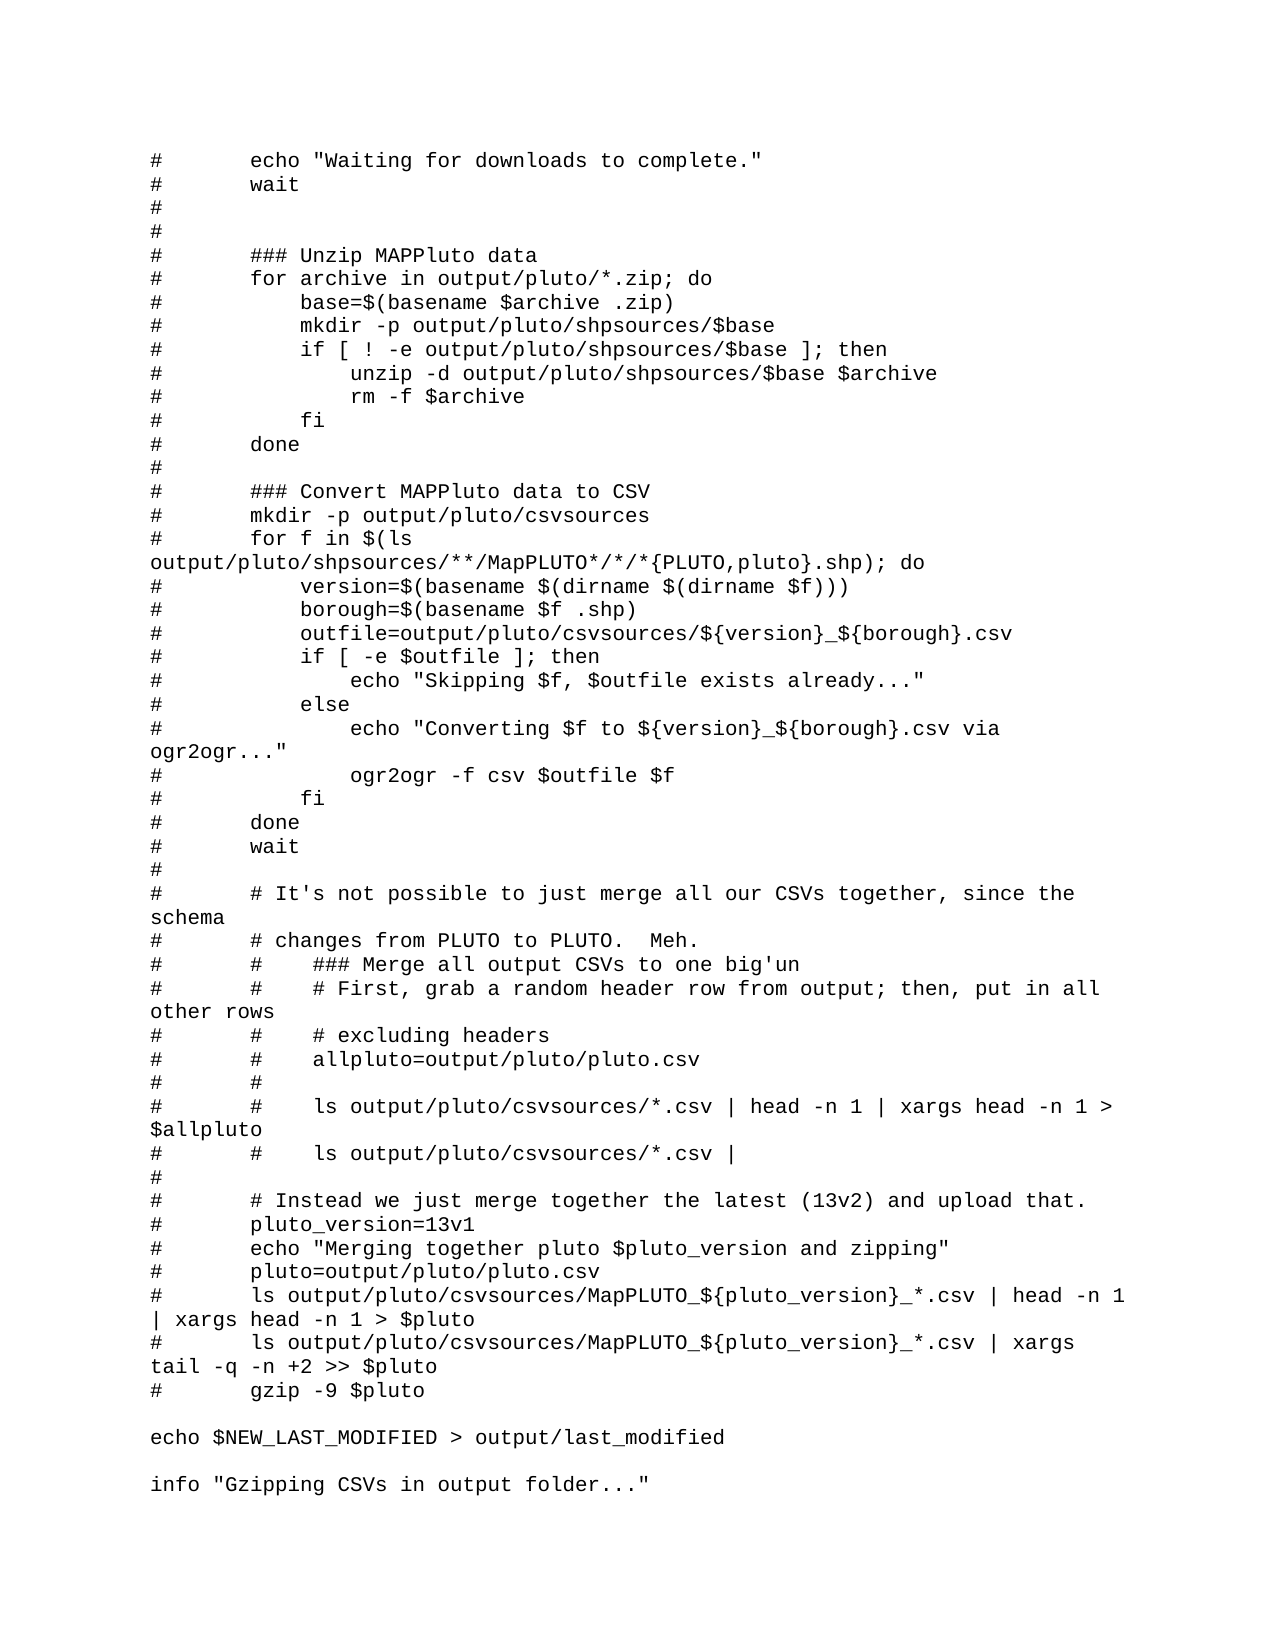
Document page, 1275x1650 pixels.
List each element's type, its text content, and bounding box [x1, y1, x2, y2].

text info "Gzipping CSVs in output folder..." [150, 1474, 1125, 1498]
text # wait [150, 174, 1125, 197]
text # fi [150, 788, 1125, 812]
text # echo "Converting $f to ${version}_${borough}.csv via ogr2ogr..." [150, 717, 1125, 765]
text # echo "Waiting for downloads to complete." [150, 150, 1125, 174]
text # [150, 197, 1125, 221]
text # done [150, 434, 1125, 457]
text # # ### Merge all output CSVs to one big'un [150, 954, 1125, 978]
text # rm -f $archive [150, 386, 1125, 410]
text # # ls output/pluto/csvsources/*.csv | head -n 1 | xargs head -n 1 > $allpluto [150, 1096, 1125, 1143]
text # ogr2ogr -f csv $outfile $f [150, 765, 1125, 788]
text # # # First, grab a random header row from output; then, put in all other rows [150, 978, 1125, 1025]
text # [150, 221, 1125, 244]
text # pluto=output/pluto/pluto.csv [150, 1261, 1125, 1285]
text # unzip -d output/pluto/shpsources/$base $archive [150, 363, 1125, 386]
text # # ls output/pluto/csvsources/*.csv | [150, 1143, 1125, 1167]
text # [150, 859, 1125, 883]
text # # It's not possible to just merge all our CSVs together, since the schema [150, 883, 1125, 930]
text # fi [150, 410, 1125, 434]
text # borough=$(basename $f .shp) [150, 599, 1125, 623]
text echo $NEW_LAST_MODIFIED > output/last_modified [150, 1427, 1125, 1451]
text # # # excluding headers [150, 1025, 1125, 1048]
text # wait [150, 836, 1125, 859]
text # # Instead we just merge together the latest (13v2) and upload that. [150, 1190, 1125, 1214]
text # outfile=output/pluto/csvsources/${version}_${borough}.csv [150, 623, 1125, 647]
text # ### Unzip MAPPluto data [150, 244, 1125, 268]
text # echo "Merging together pluto $pluto_version and zipping" [150, 1238, 1125, 1261]
text # if [ ! -e output/pluto/shpsources/$base ]; then [150, 339, 1125, 363]
text # ls output/pluto/csvsources/MapPLUTO_${pluto_version}_*.csv | head -n 1 | xargs head -n 1 > $pluto [150, 1285, 1125, 1332]
text # # changes from PLUTO to PLUTO. Meh. [150, 930, 1125, 954]
text # if [ -e $outfile ]; then [150, 647, 1125, 670]
text # ### Convert MAPPluto data to CSV [150, 481, 1125, 505]
text # gzip -9 $pluto [150, 1379, 1125, 1403]
text # mkdir -p output/pluto/shpsources/$base [150, 316, 1125, 339]
text # done [150, 812, 1125, 836]
text # [150, 457, 1125, 481]
text # pluto_version=13v1 [150, 1214, 1125, 1238]
text # ls output/pluto/csvsources/MapPLUTO_${pluto_version}_*.csv | xargs tail -q -n +2 >> $pluto [150, 1332, 1125, 1379]
text # # [150, 1072, 1125, 1096]
text # version=$(basename $(dirname $(dirname $f))) [150, 576, 1125, 599]
text # echo "Skipping $f, $outfile exists already..." [150, 670, 1125, 694]
text # else [150, 694, 1125, 717]
text # # allpluto=output/pluto/pluto.csv [150, 1048, 1125, 1072]
text # [150, 1167, 1125, 1190]
text # for f in $(ls output/pluto/shpsources/**/MapPLUTO*/*/*{PLUTO,pluto}.shp); do [150, 528, 1125, 576]
text # mkdir -p output/pluto/csvsources [150, 505, 1125, 528]
text # base=$(basename $archive .zip) [150, 292, 1125, 316]
text # for archive in output/pluto/*.zip; do [150, 268, 1125, 292]
